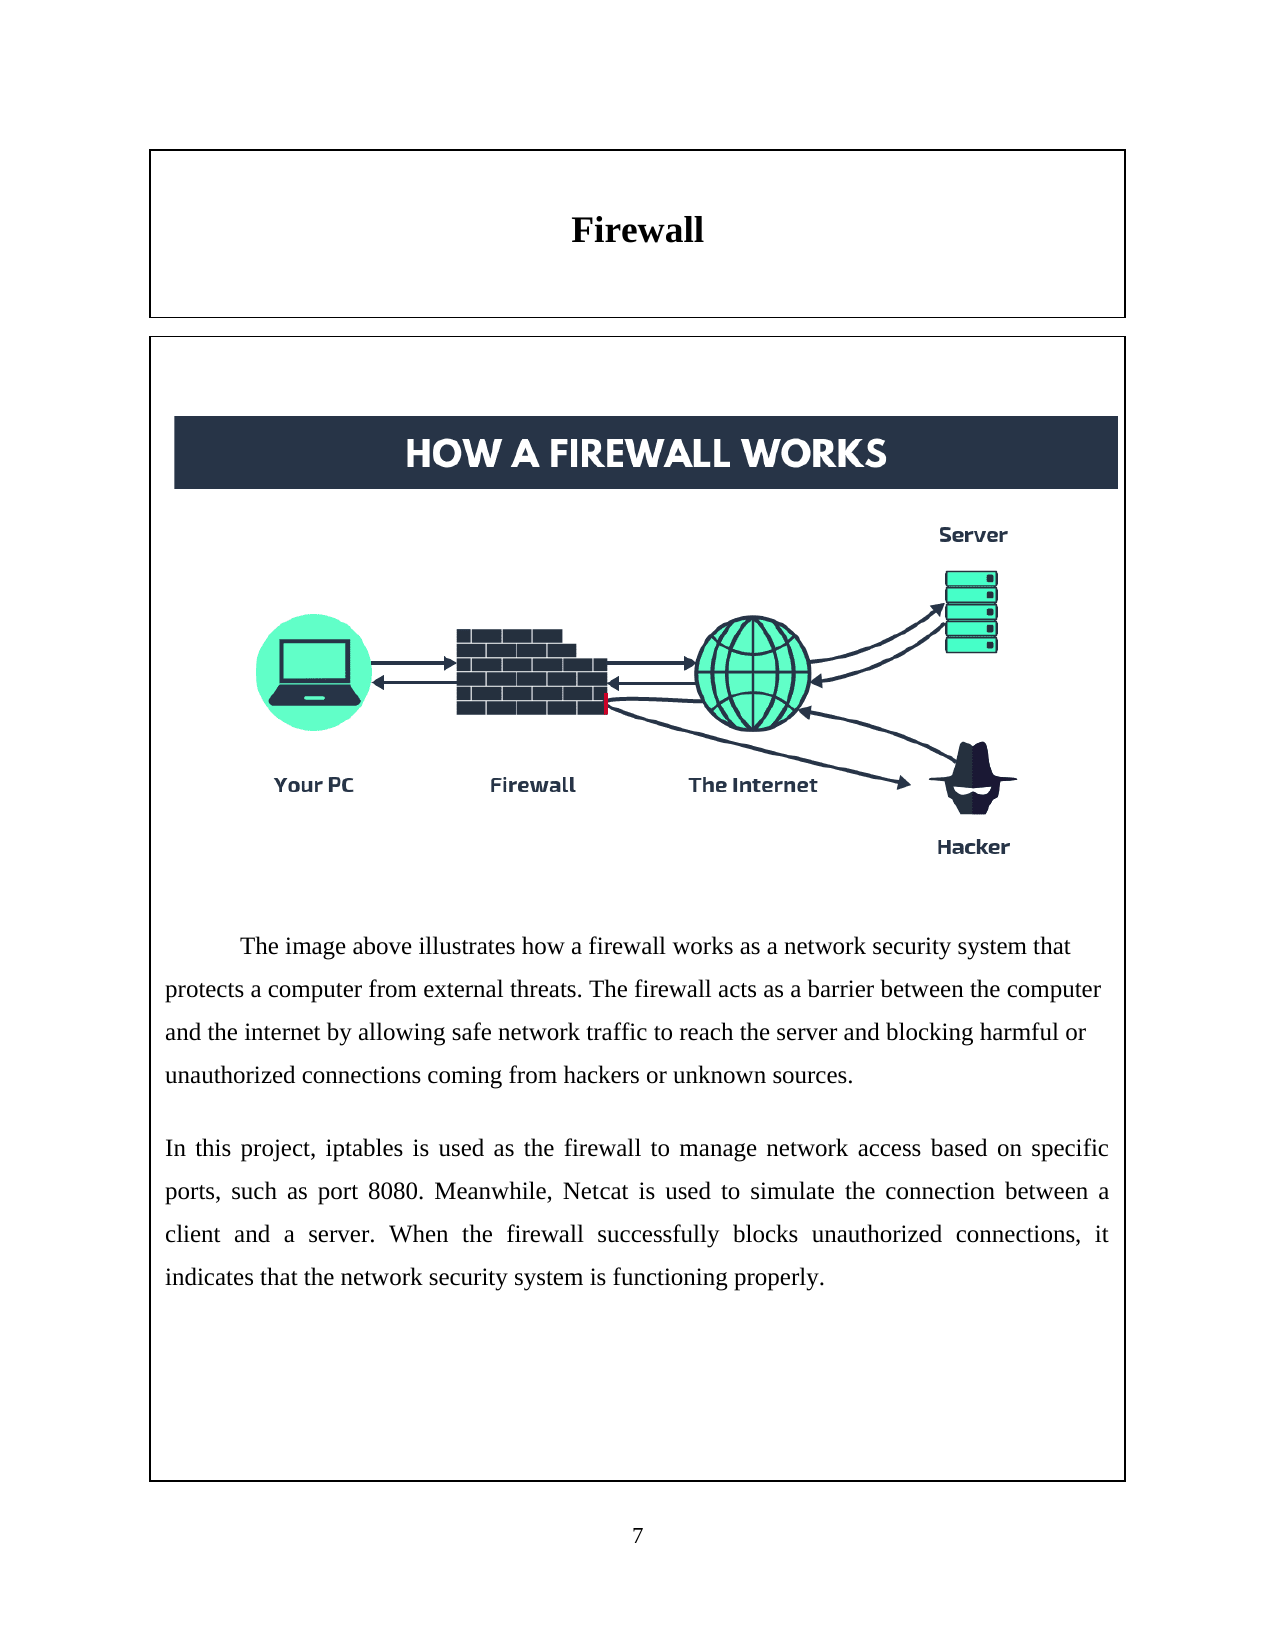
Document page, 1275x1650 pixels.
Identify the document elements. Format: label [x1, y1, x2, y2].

picture [174, 416, 1118, 889]
